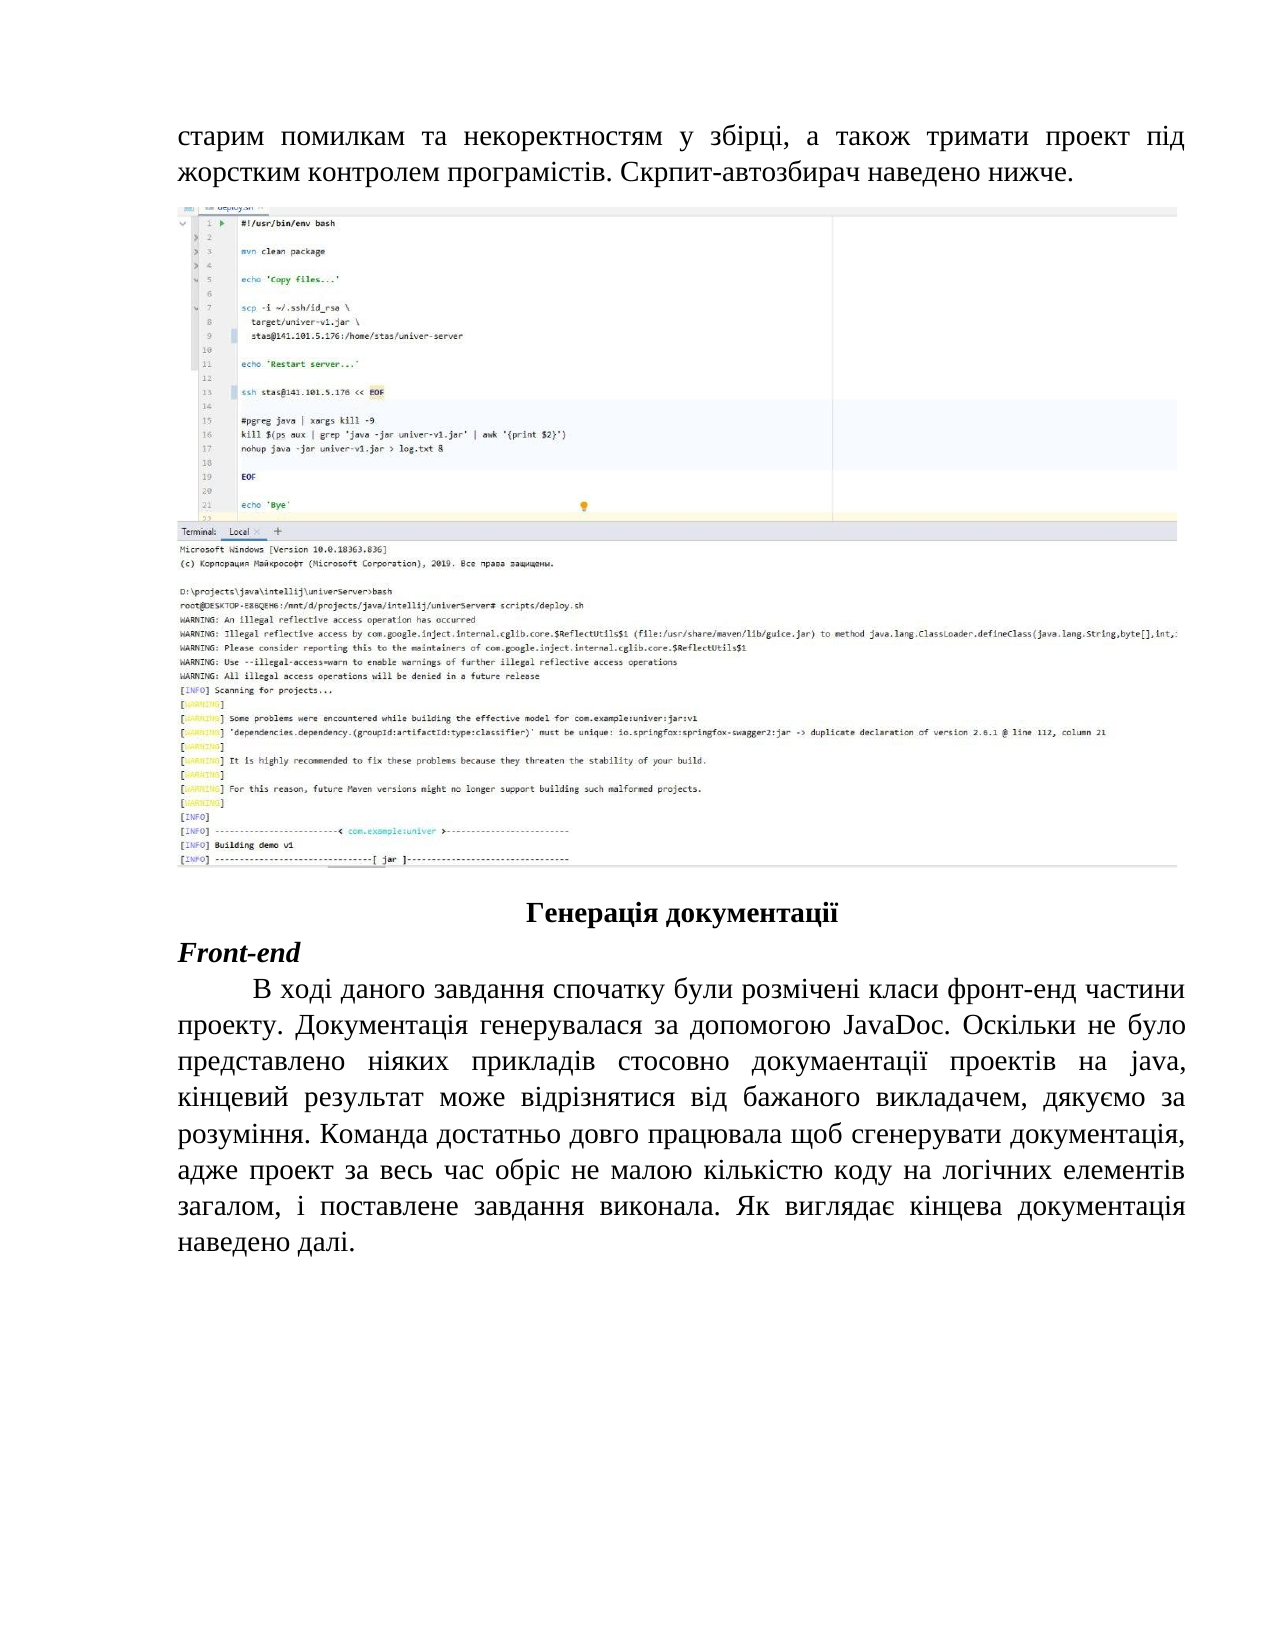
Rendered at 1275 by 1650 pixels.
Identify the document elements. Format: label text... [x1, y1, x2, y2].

subtitle Front-end [177, 935, 1186, 968]
text В ході даного завдання спочатку були розмічені класи фронт-енд частини проекту. Документація генерувалася за допомогою JavaDoc. Оскільки не було представлено ніяких прикладів стосовно докумаентації проектів на java, кінцевий результат може відрізнятися від бажаного викладачем, дякуємо за розуміння. Команда достатньо довго працювала щоб сгенерувати документація, адже проект за весь час обріс не малою кількістю коду на логічних елементів загалом, і поставлене завдання виконала. Як виглядає кінцева документація наведено далі. [177, 971, 1186, 1258]
subtitle Генерація документації [177, 895, 1186, 928]
picture [177, 207, 1178, 868]
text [177, 118, 1186, 188]
